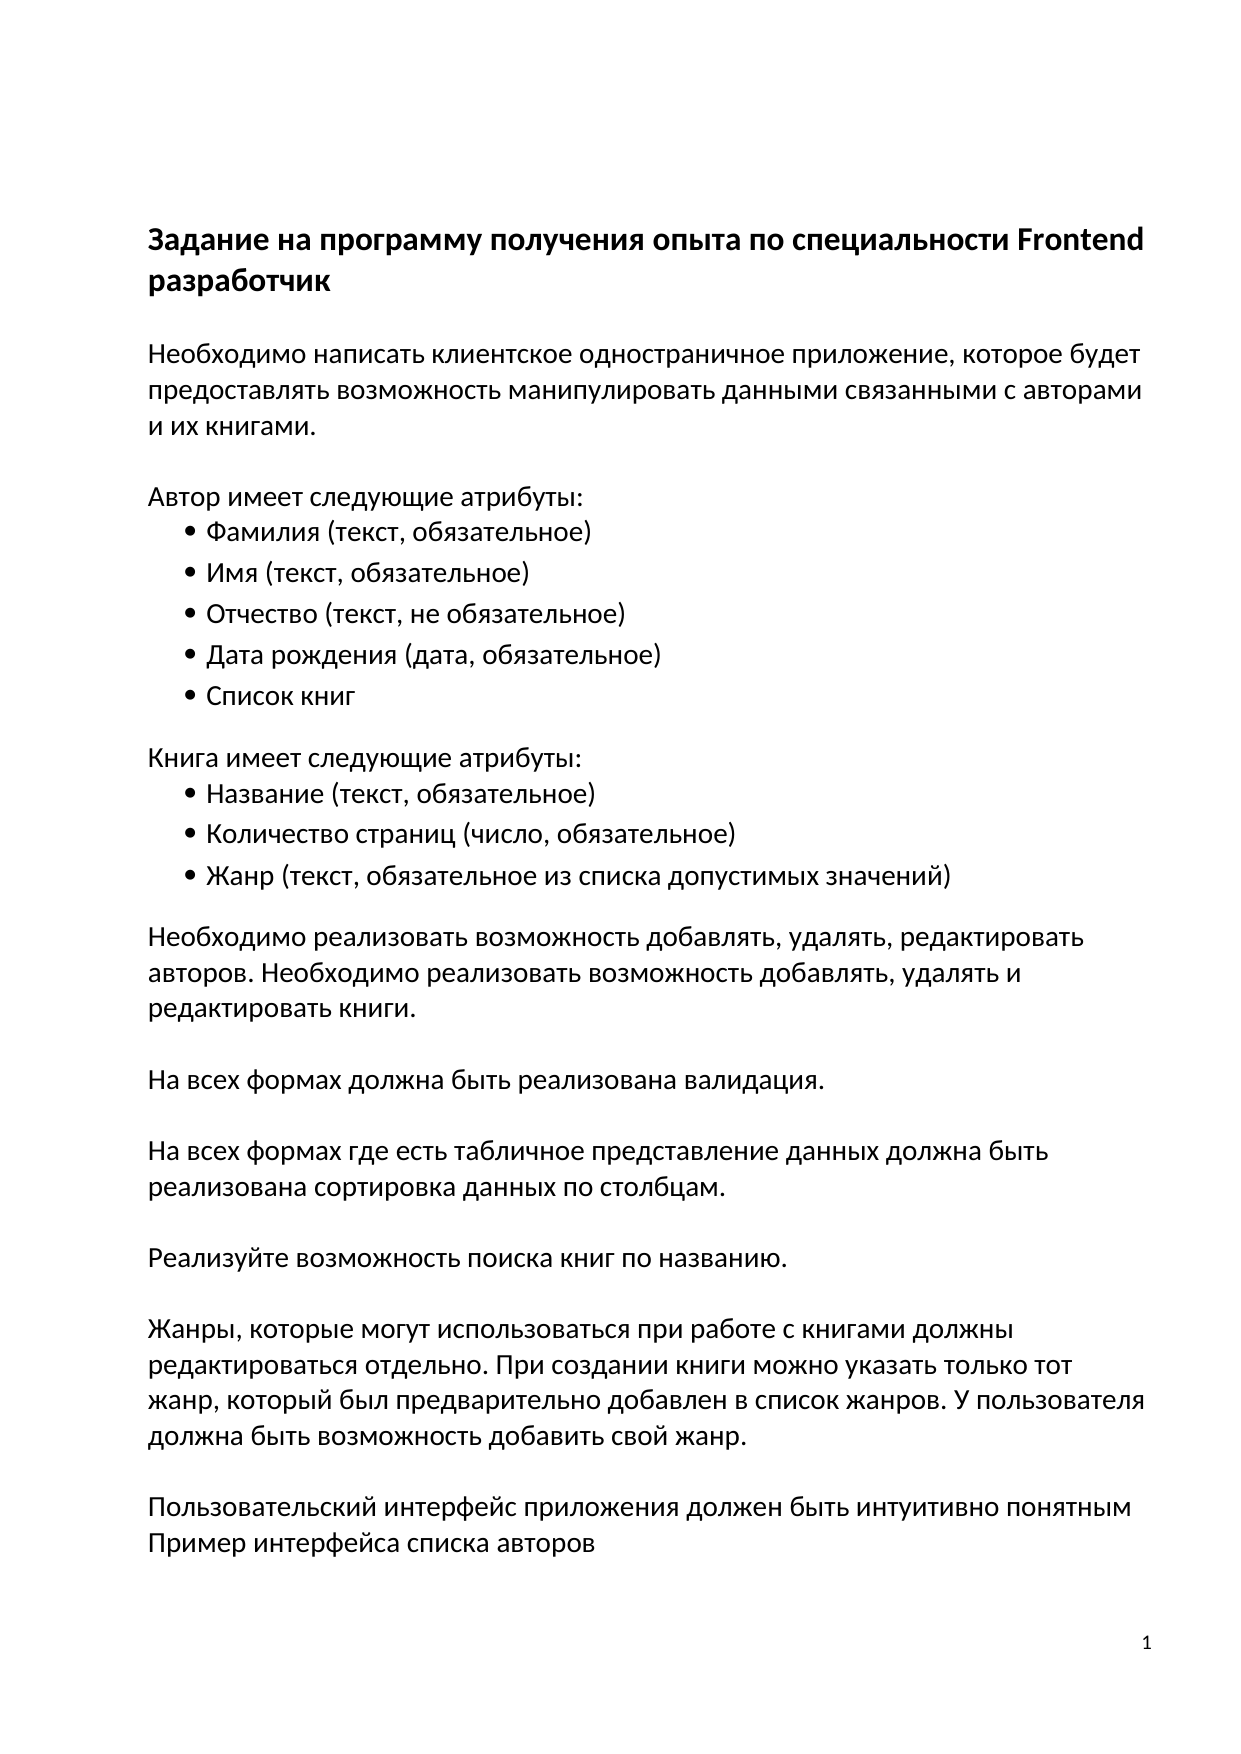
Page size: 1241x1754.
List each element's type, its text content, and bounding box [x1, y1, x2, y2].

list Дата рождения (дата, обязательное) [185, 636, 1152, 672]
list Отчество (текст, не обязательное) [185, 595, 1152, 631]
text Автор имеет следующие атрибуты: [148, 478, 1152, 513]
text Задание на программу получения опыта по специальности Frontend разработчик [148, 218, 1152, 300]
text Реализуйте возможность поиска книг по названию. [148, 1239, 1152, 1274]
text Необходимо написать клиентское одностраничное приложение, которое будет предоставлять возможность манипулировать данными связанными с авторами и их книгами. [148, 335, 1152, 442]
list Жанр (текст, обязательное из списка допустимых значений) [185, 857, 1152, 892]
text На всех формах где есть табличное представление данных должна быть реализована сортировка данных по столбцам. [148, 1132, 1152, 1203]
list Название (текст, обязательное) [185, 775, 1152, 810]
list Список книг [185, 677, 1152, 713]
text Пользовательский интерфейс приложения должен быть интуитивно понятным [148, 1488, 1152, 1524]
list Фамилия (текст, обязательное) [185, 513, 1152, 549]
list Имя (текст, обязательное) [185, 554, 1152, 590]
text Книга имеет следующие атрибуты: [148, 739, 1152, 775]
text Необходимо реализовать возможность добавлять, удалять, редактировать авторов. Необходимо реализовать возможность добавлять, удалять и редактировать книги. [148, 918, 1152, 1025]
text Пример интерфейса списка авторов [148, 1524, 1152, 1559]
list Количество страниц (число, обязательное) [185, 816, 1152, 851]
text Жанры, которые могут использоваться при работе с книгами должны редактироваться отдельно. При создании книги можно указать только тот жанр, который был предварительно добавлен в список жанров. У пользователя должна быть возможность добавить свой жанр. [148, 1310, 1152, 1453]
text На всех формах должна быть реализована валидация. [148, 1061, 1152, 1096]
